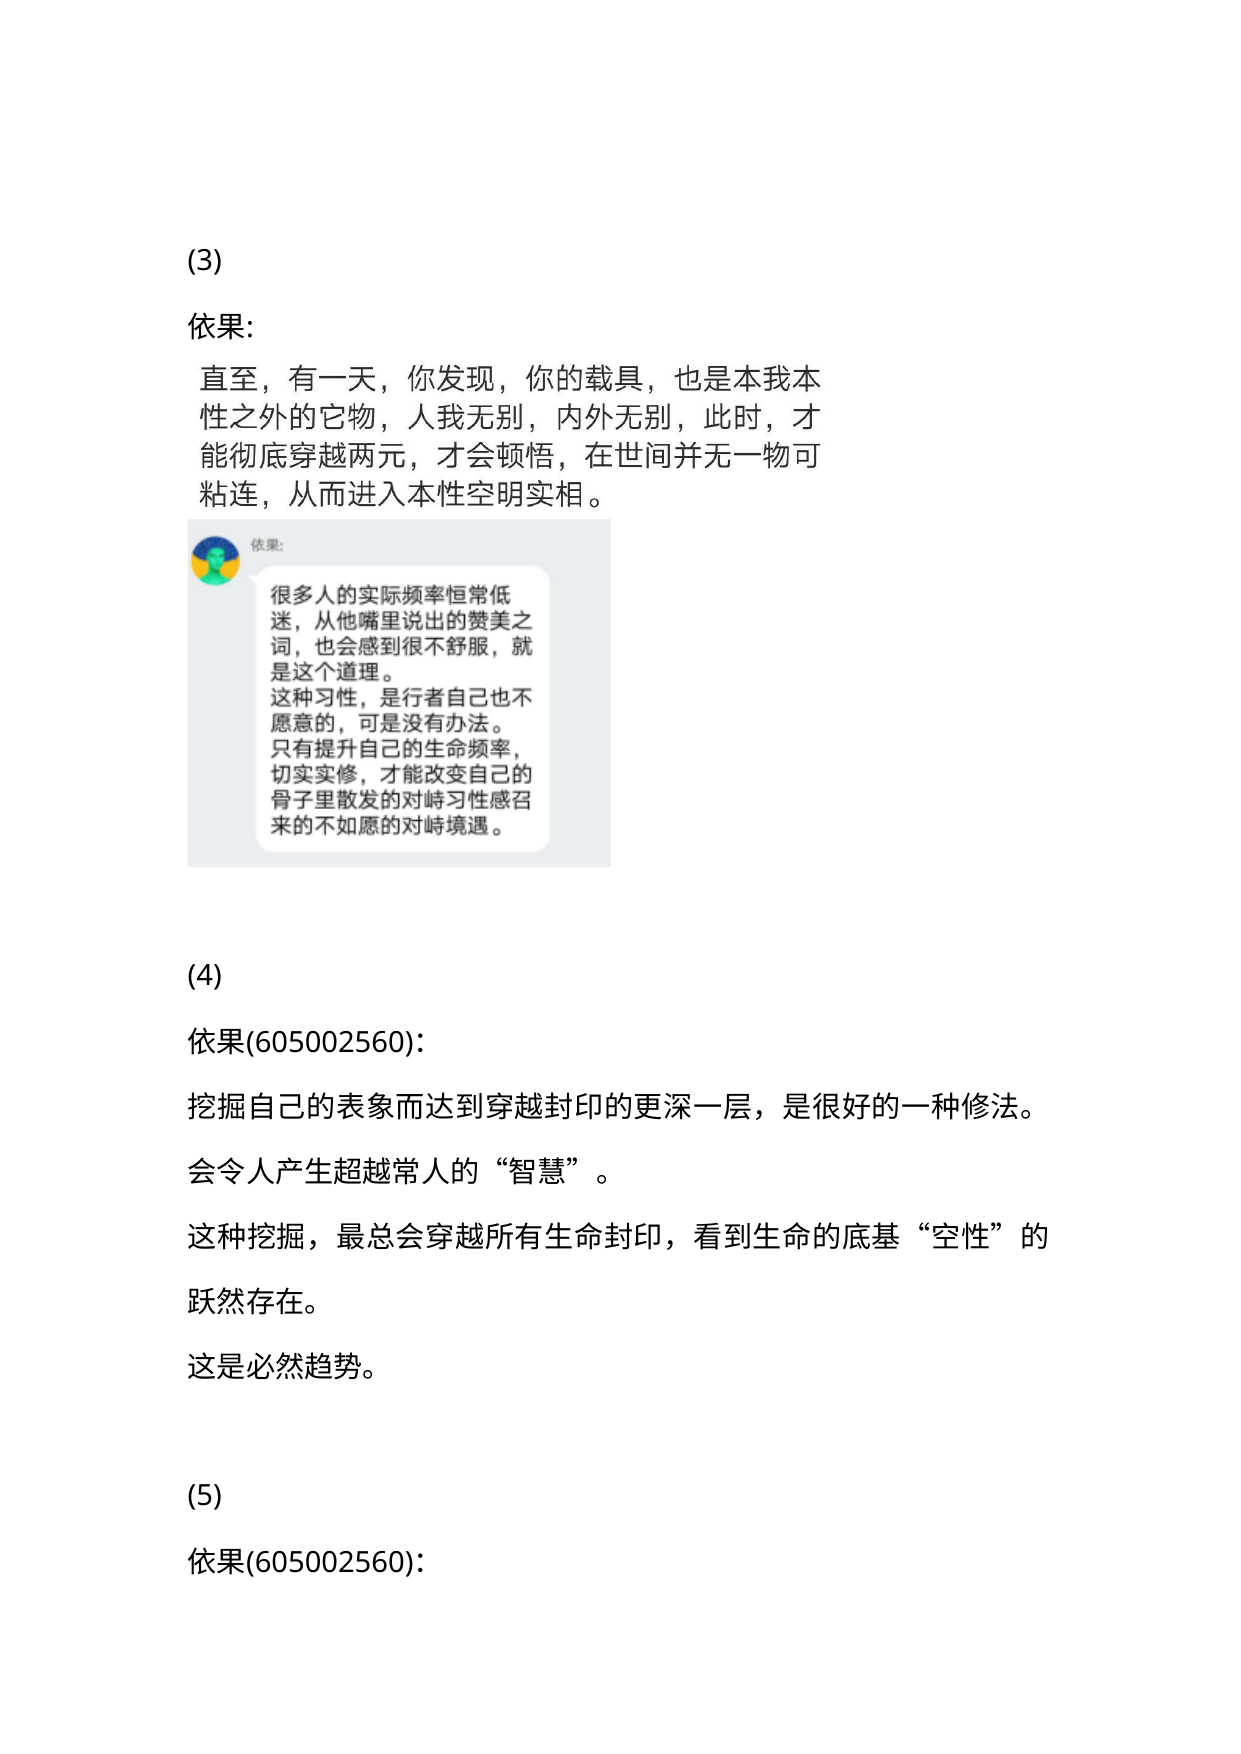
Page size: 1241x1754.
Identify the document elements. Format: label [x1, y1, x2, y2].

picture [187, 519, 611, 867]
picture [187, 357, 839, 518]
text [187, 162, 1053, 1592]
